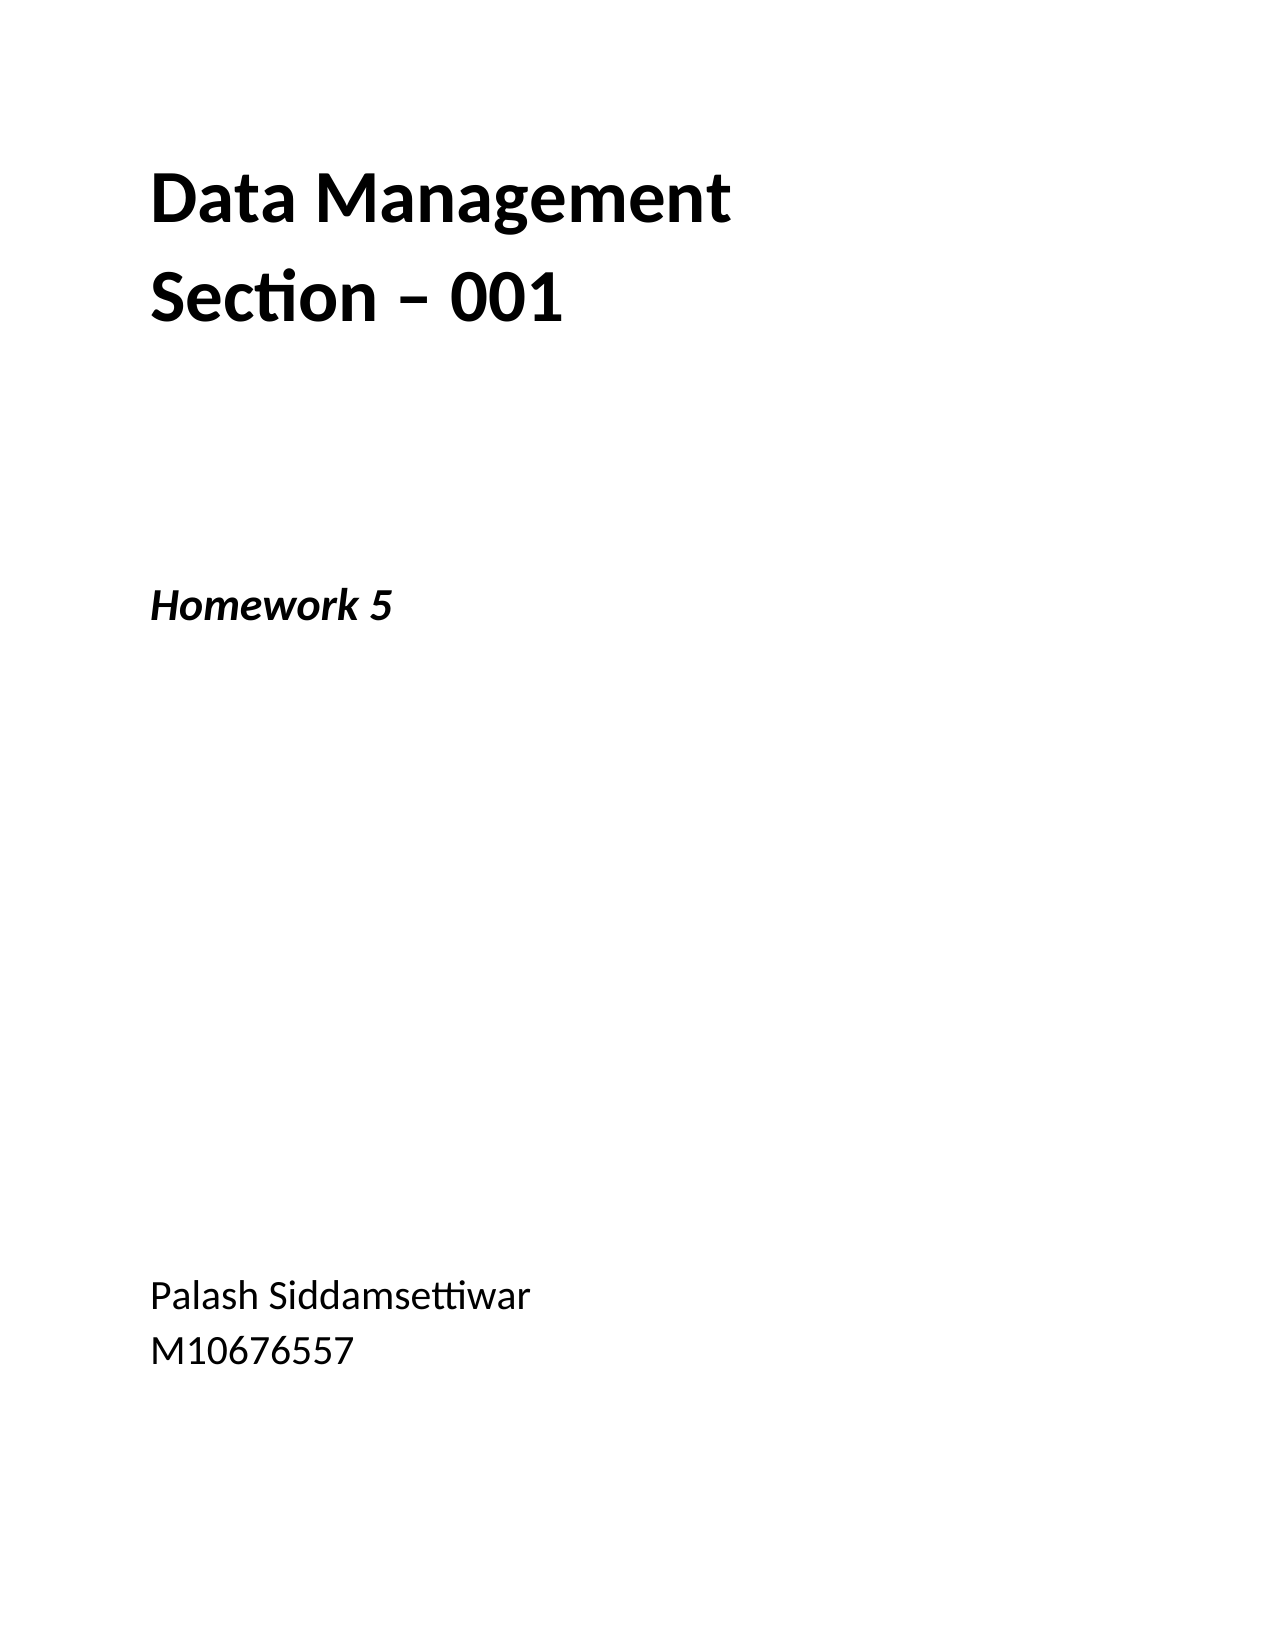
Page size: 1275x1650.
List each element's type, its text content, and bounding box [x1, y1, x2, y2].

text M10676557 [150, 1324, 1125, 1375]
text Homework 5 [150, 576, 1125, 632]
text Section – 001 [150, 249, 1125, 340]
text Data Management [150, 150, 1125, 242]
text Palash Siddamsettiwar [150, 1269, 1125, 1320]
